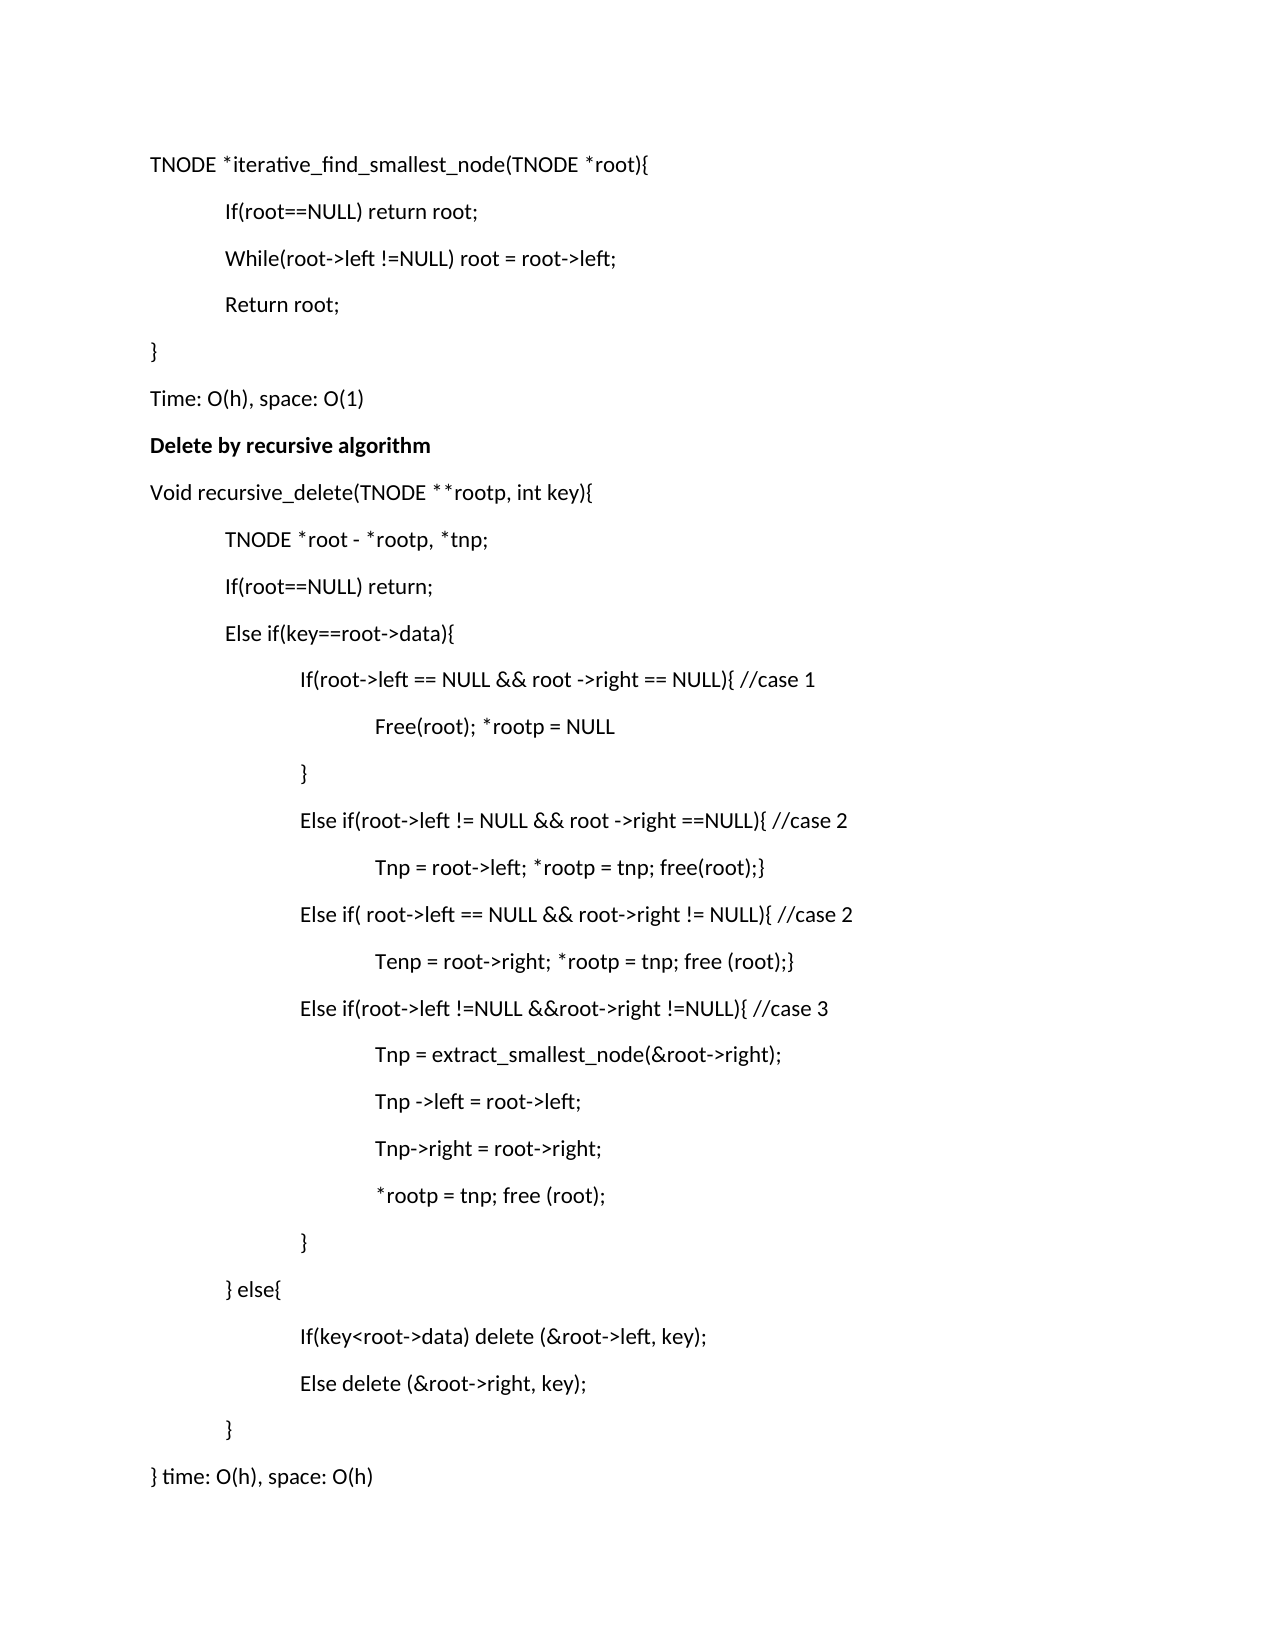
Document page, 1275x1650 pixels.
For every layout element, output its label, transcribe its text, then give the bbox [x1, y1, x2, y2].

text } time: O(h), space: O(h) [150, 1462, 1125, 1491]
text Tnp->right = root->right; [150, 1134, 1125, 1162]
text If(root==NULL) return root; [150, 197, 1125, 225]
text TNODE *root - *rootp, *tnp; [150, 525, 1125, 553]
text TNODE *iterative_find_smallest_node(TNODE *root){ [150, 150, 1125, 178]
text Else delete (&root->right, key); [150, 1369, 1125, 1397]
text Tnp = extract_smallest_node(&root->right); [150, 1041, 1125, 1069]
text While(root->left !=NULL) root = root->left; [150, 244, 1125, 272]
text Time: O(h), space: O(1) [150, 384, 1125, 412]
text } [150, 759, 1125, 787]
text Else if(key==root->data){ [150, 619, 1125, 647]
text If(root->left == NULL && root ->right == NULL){ //case 1 [150, 666, 1125, 694]
text If(key<root->data) delete (&root->left, key); [150, 1322, 1125, 1350]
text Free(root); *rootp = NULL [150, 712, 1125, 741]
text If(root==NULL) return; [150, 572, 1125, 600]
text Delete by recursive algorithm [150, 431, 1125, 459]
text Tnp ->left = root->left; [150, 1087, 1125, 1116]
text Tenp = root->right; *rootp = tnp; free (root);} [150, 947, 1125, 975]
text Tnp = root->left; *rootp = tnp; free(root);} [150, 853, 1125, 881]
text Void recursive_delete(TNODE **rootp, int key){ [150, 478, 1125, 506]
text } [150, 1228, 1125, 1256]
text } else{ [150, 1275, 1125, 1303]
text } [150, 1416, 1125, 1444]
text Else if(root->left !=NULL &&root->right !=NULL){ //case 3 [150, 994, 1125, 1022]
text *rootp = tnp; free (root); [150, 1181, 1125, 1209]
text Else if(root->left != NULL && root ->right ==NULL){ //case 2 [150, 806, 1125, 834]
text } [150, 337, 1125, 366]
text Return root; [150, 291, 1125, 319]
text Else if( root->left == NULL && root->right != NULL){ //case 2 [150, 900, 1125, 928]
